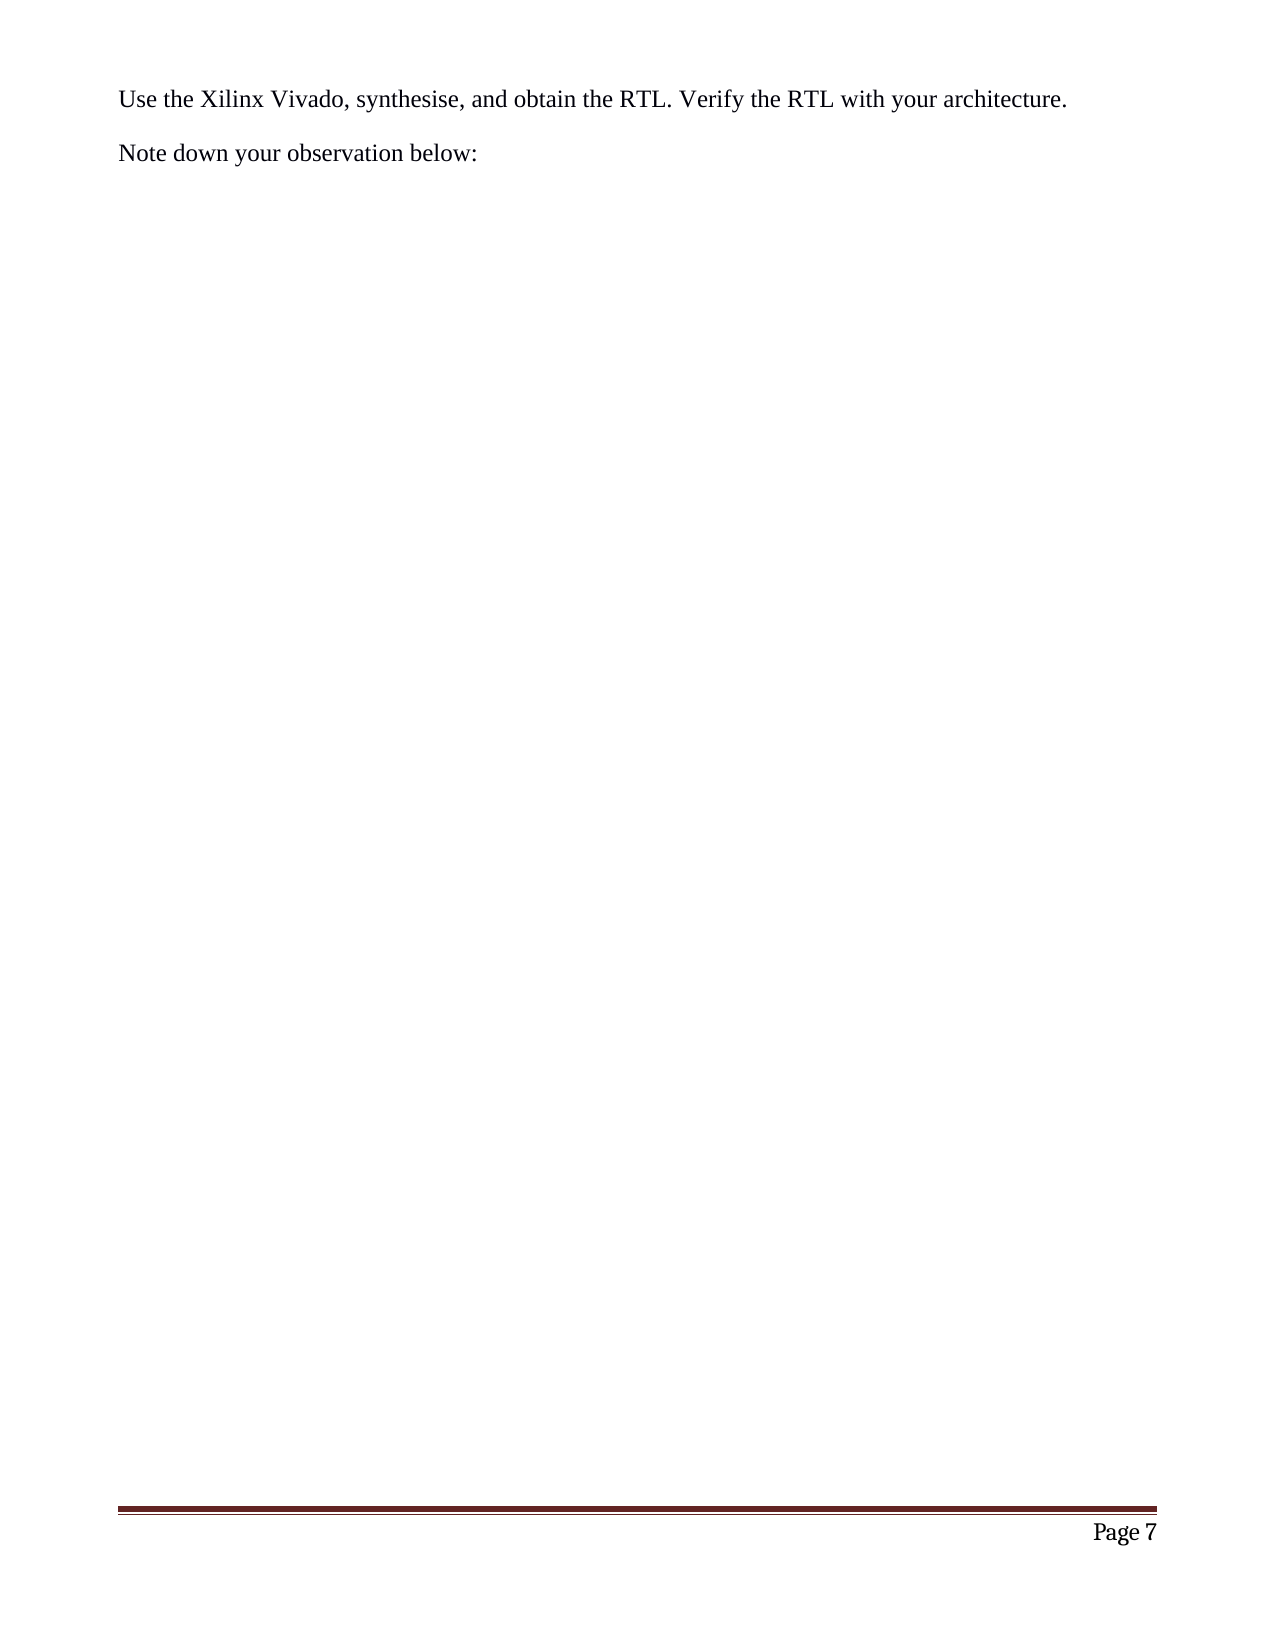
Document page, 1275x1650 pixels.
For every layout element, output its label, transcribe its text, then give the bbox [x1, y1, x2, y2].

text Note down your observation below: [118, 138, 1157, 167]
text Use the Xilinx Vivado, synthesise, and obtain the RTL. Verify the RTL with your architecture. [118, 84, 1157, 113]
